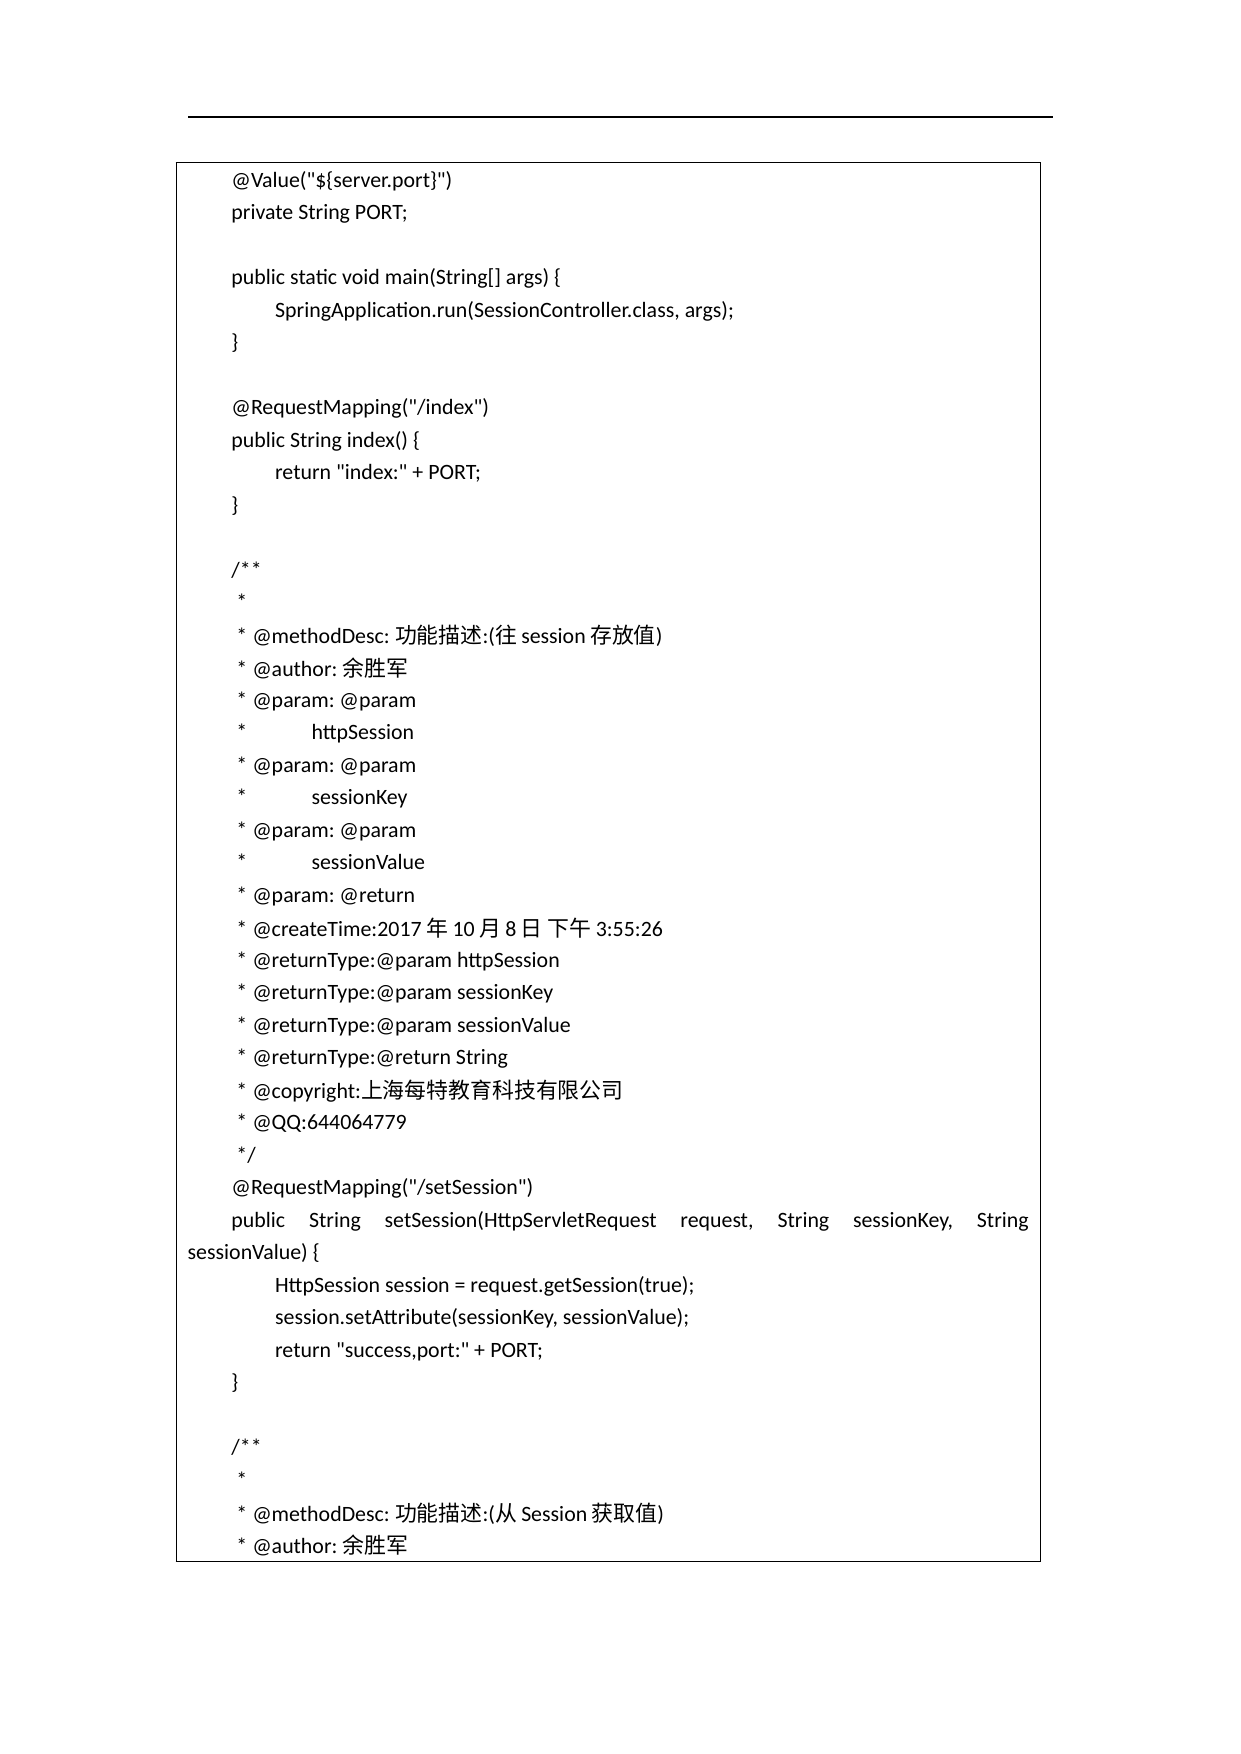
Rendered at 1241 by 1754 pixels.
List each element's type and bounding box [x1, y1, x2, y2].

table_header [177, 163, 1040, 1561]
